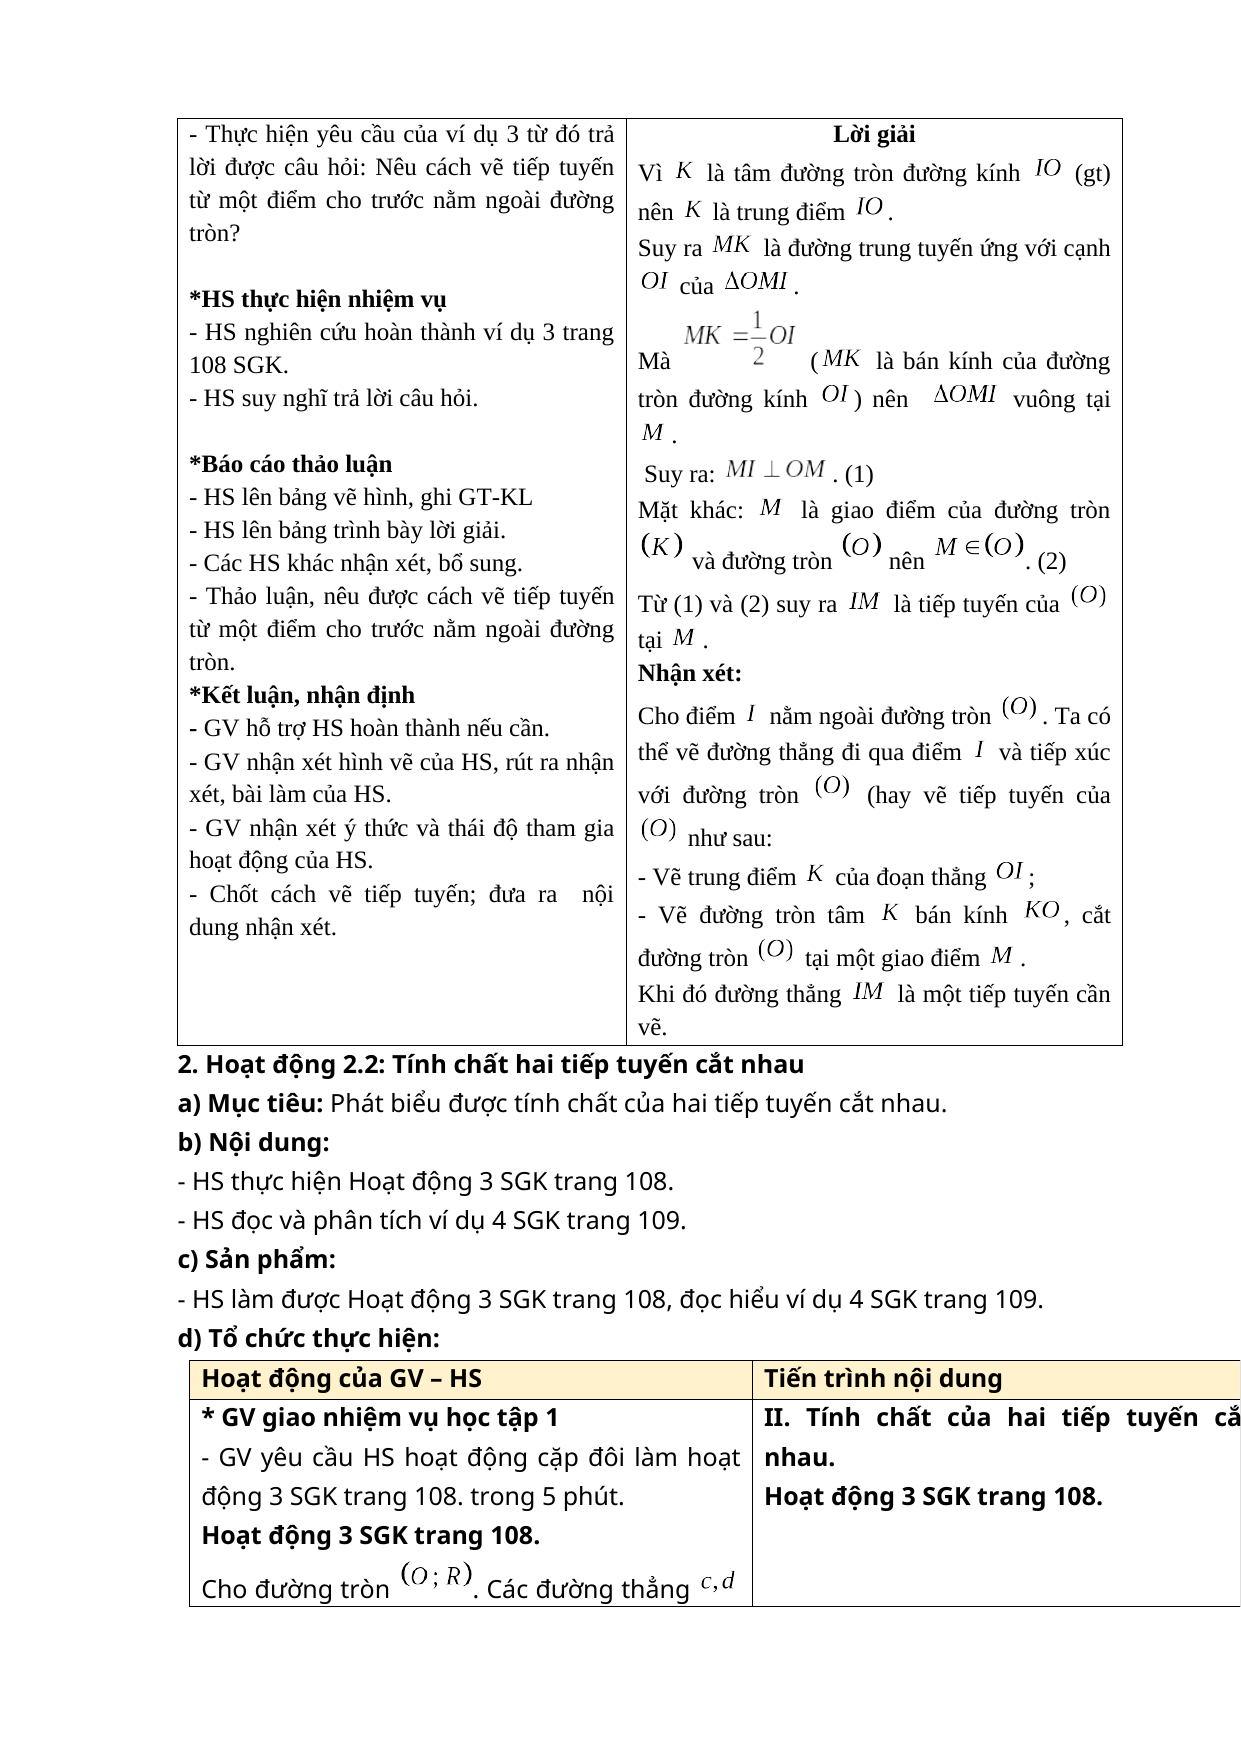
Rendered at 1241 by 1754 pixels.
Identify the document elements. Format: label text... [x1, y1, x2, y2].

text c) Sản phẩm: [177, 1242, 1152, 1276]
text - HS đọc và phân tích ví dụ 4 SGK trang 109. [177, 1203, 1152, 1237]
table_header Tiến trình nội dung [753, 1361, 1240, 1399]
table_header Hoạt động của GV – HS [190, 1361, 752, 1399]
text d) Tổ chức thực hiện: [177, 1321, 1152, 1354]
text - HS làm được Hoạt động 3 SGK trang 108, đọc hiểu ví dụ 4 SGK trang 109. [177, 1281, 1152, 1315]
text b) Nội dung: [177, 1125, 1152, 1159]
text a) Mục tiêu: Phát biểu được tính chất của hai tiếp tuyến cắt nhau. [177, 1086, 1152, 1119]
text 2. Hoạt động 2.2: Tính chất hai tiếp tuyến cắt nhau [177, 1046, 1152, 1080]
text - HS thực hiện Hoạt động 3 SGK trang 108. [177, 1164, 1152, 1198]
